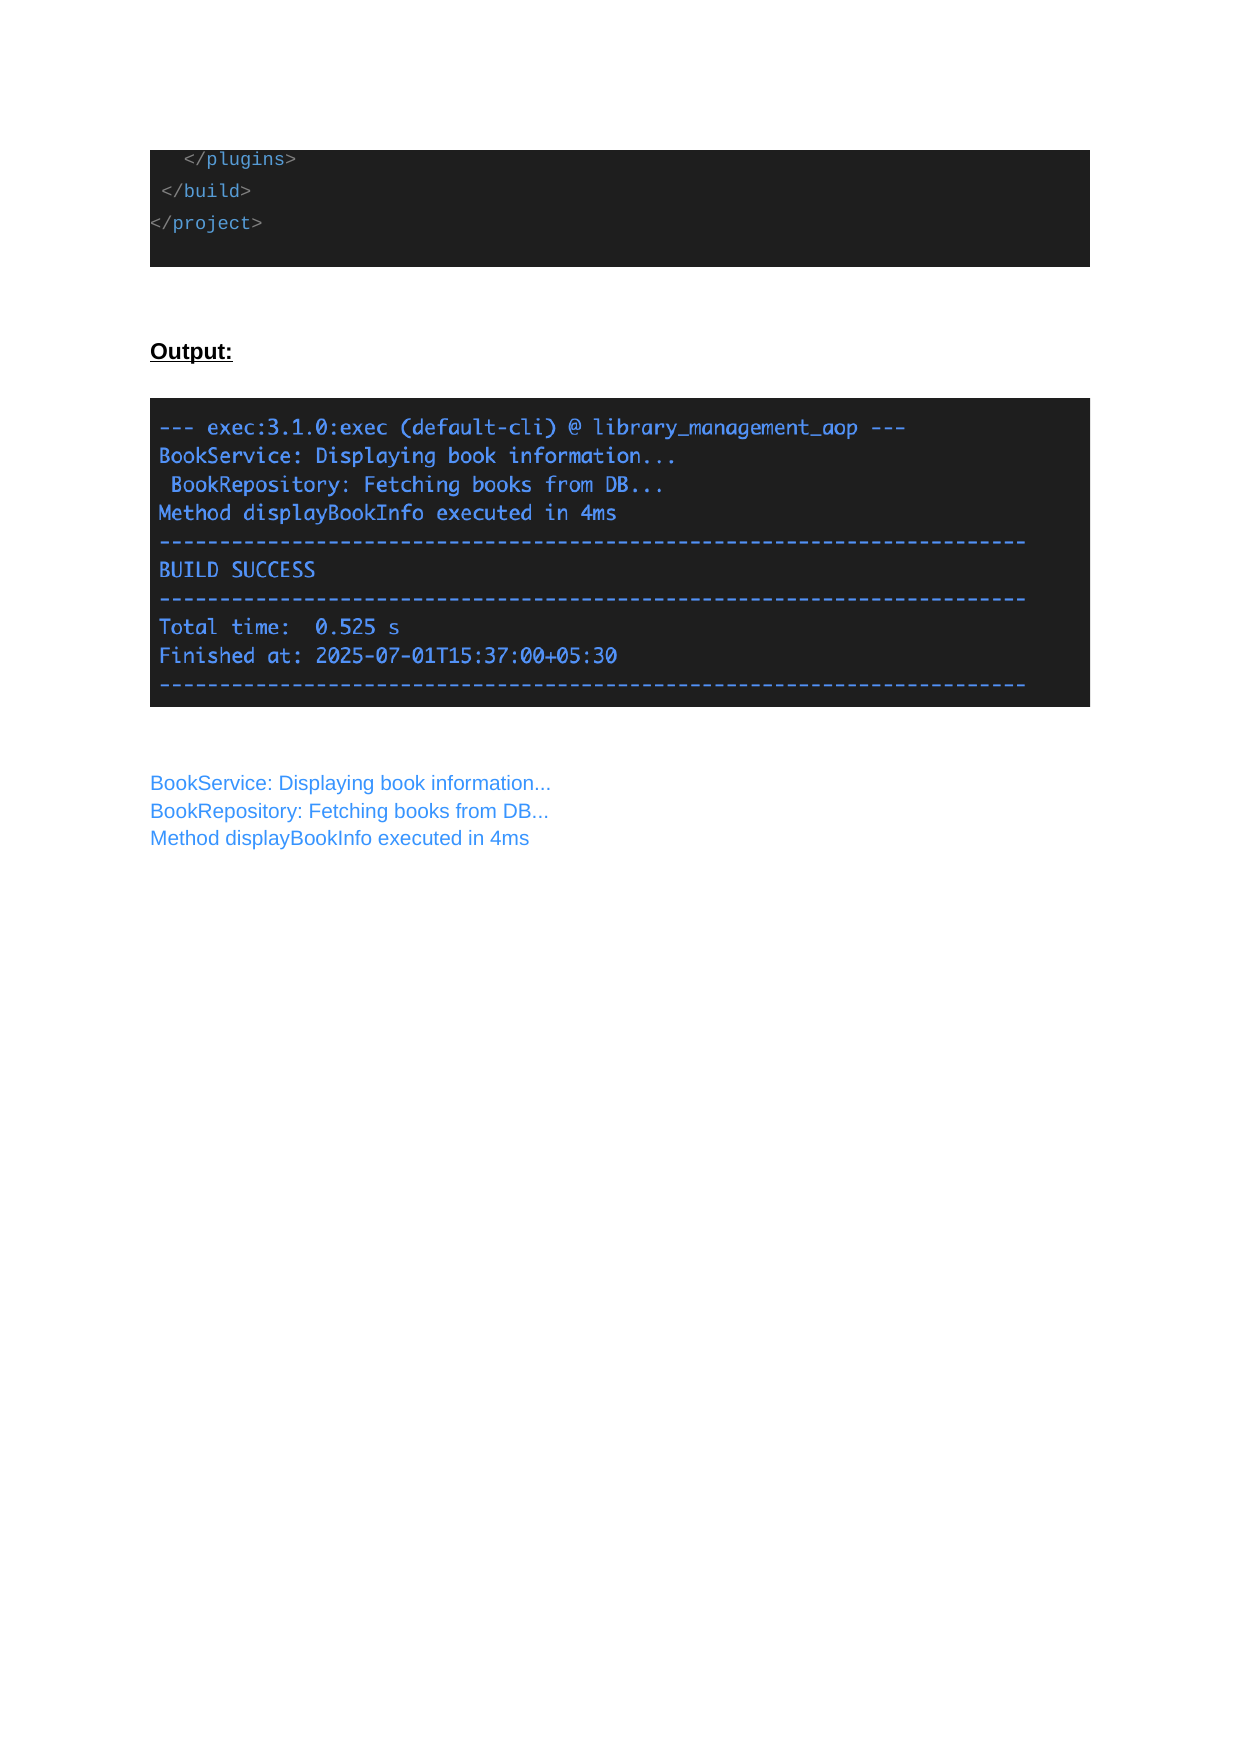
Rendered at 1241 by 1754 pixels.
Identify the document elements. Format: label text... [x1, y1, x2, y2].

text BookRepository: Fetching books from DB... [150, 798, 1090, 822]
text </plugins> [150, 150, 1090, 171]
text BookService: Displaying book information... [150, 771, 1090, 795]
text Output: [150, 338, 1090, 364]
picture [150, 398, 1091, 707]
text </build> [150, 182, 1090, 203]
text </project> [150, 214, 1090, 235]
text Method displayBookInfo executed in 4ms [150, 826, 1090, 850]
